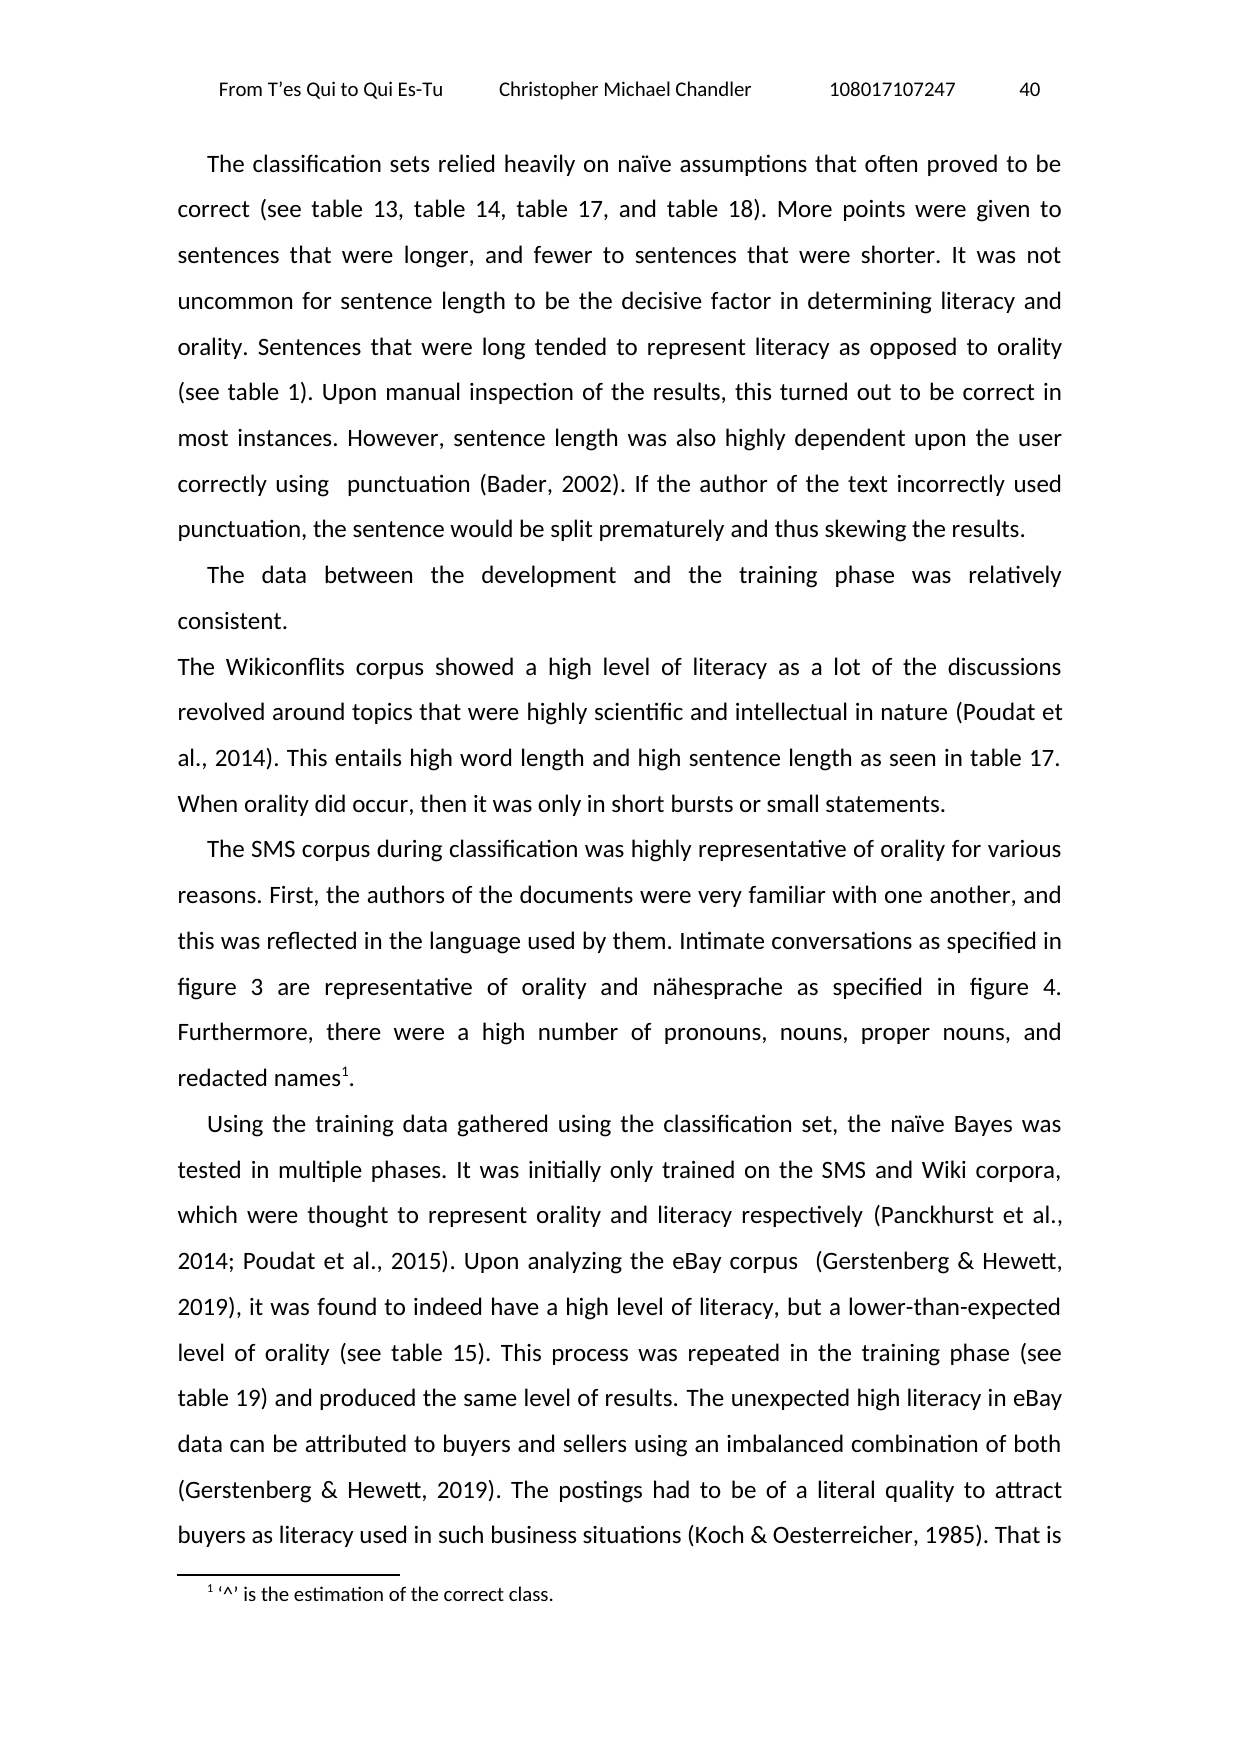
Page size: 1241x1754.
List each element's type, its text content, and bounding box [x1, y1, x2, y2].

text The Wikiconflits corpus showed a high level of literacy as a lot of the discussions revolved around topics that were highly scientific and intellectual in nature (Poudat et al., 2014). This entails high word length and high sentence length as seen in table 17. When orality did occur, then it was only in short bursts or small statements. [177, 651, 1063, 818]
text The SMS corpus during classification was highly representative of orality for various reasons. First, the authors of the documents were very familiar with one another, and this was reflected in the language used by them. Intimate conversations as specified in figure 3 are representative of orality and nähesprache as specified in figure 4. Furthermore, there were a high number of pronouns, nouns, proper nouns, and redacted names. [177, 834, 1063, 1093]
text The data between the development and the training phase was relatively consistent. [177, 559, 1063, 636]
text The classification sets relied heavily on naïve assumptions that often proved to be correct (see table 13, table 14, table 17, and table 18). More points were given to sentences that were longer, and fewer to sentences that were shorter. It was not uncommon for sentence length to be the decisive factor in determining literacy and orality. Sentences that were long tended to represent literacy as opposed to orality (see table 1). Upon manual inspection of the results, this turned out to be correct in most instances. However, sentence length was also highly dependent upon the user correctly using punctuation (Bader, 2002). If the author of the text incorrectly used punctuation, the sentence would be split prematurely and thus skewing the results. [177, 148, 1063, 544]
